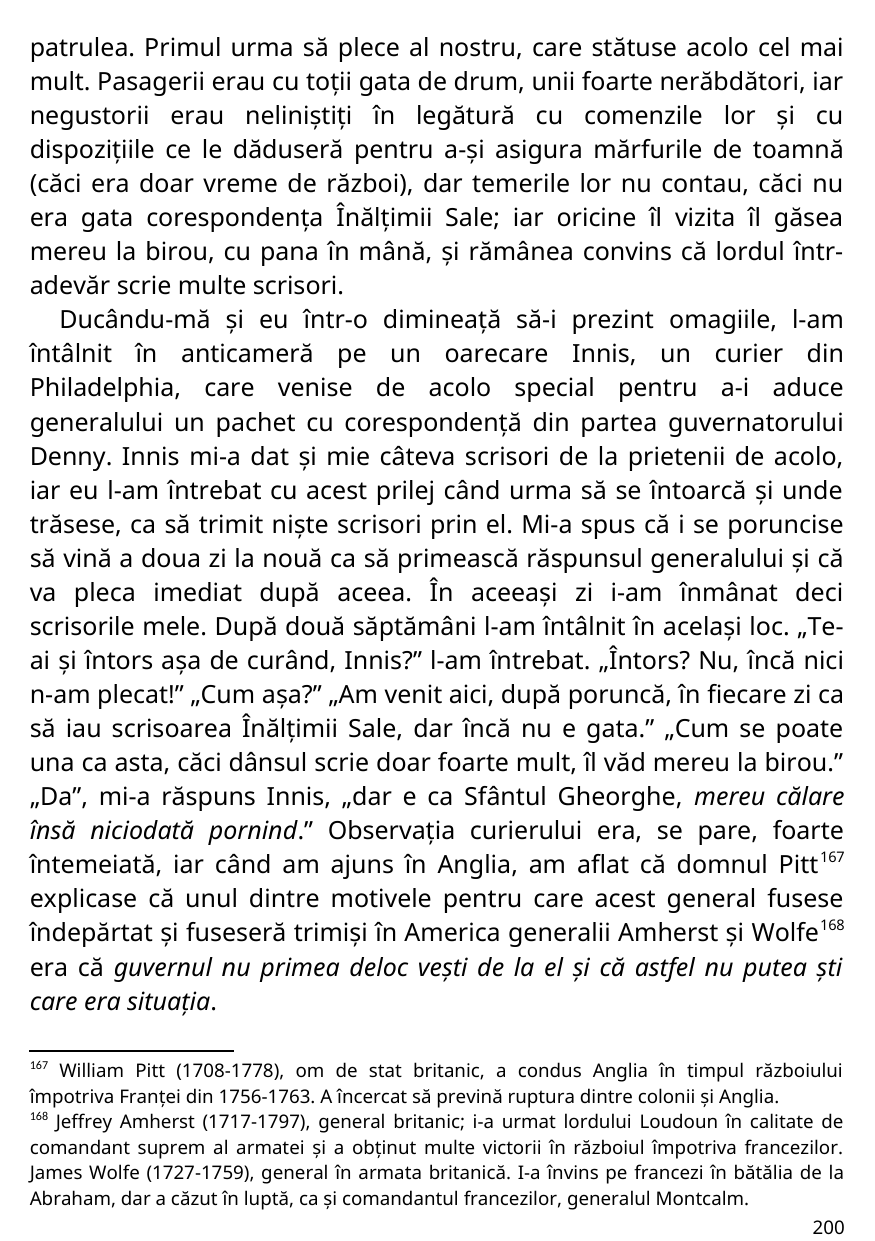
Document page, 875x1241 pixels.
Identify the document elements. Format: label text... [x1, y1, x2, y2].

text Ducându-mă și eu într-o dimineață să-i prezint omagiile, l-am întâlnit în anticameră pe un oarecare Innis, un curier din Philadelphia, care venise de acolo special pentru a-i aduce generalului un pachet cu corespondență din partea guvernatorului Denny. Innis mi-a dat și mie câteva scrisori de la prietenii de acolo, iar eu l-am întrebat cu acest prilej când urma să se întoarcă și unde trăsese, ca să trimit niște scrisori prin el. Mi-a spus că i se poruncise să vină a doua zi la nouă ca să primească răspunsul generalului și că va pleca imediat după aceea. În aceeași zi i-am înmânat deci scrisorile mele. După două săptămâni l-am întâlnit în același loc. „Te-ai și întors așa de curând, Innis?” l-am întrebat. „Întors? Nu, încă nici n-am plecat!” „Cum așa?” „Am venit aici, după poruncă, în fiecare zi ca să iau scrisoarea Înălțimii Sale, dar încă nu e gata.” „Cum se poate una ca asta, căci dânsul scrie doar foarte mult, îl văd mereu la birou.” „Da”, mi-a răspuns Innis, „dar e ca Sfântul Gheorghe, mereu călare însă niciodată pornind.” Observația curierului era, se pare, foarte întemeiată, iar când am ajuns în Anglia, am aflat că domnul Pitt explicase că unul dintre motivele pentru care acest general fusese îndepărtat și fuseseră trimiși în America generalii Amherst și Wolfe era că guvernul nu primea deloc vești de la el și că astfel nu putea ști care era situația. [29, 302, 844, 1017]
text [29, 29, 844, 302]
